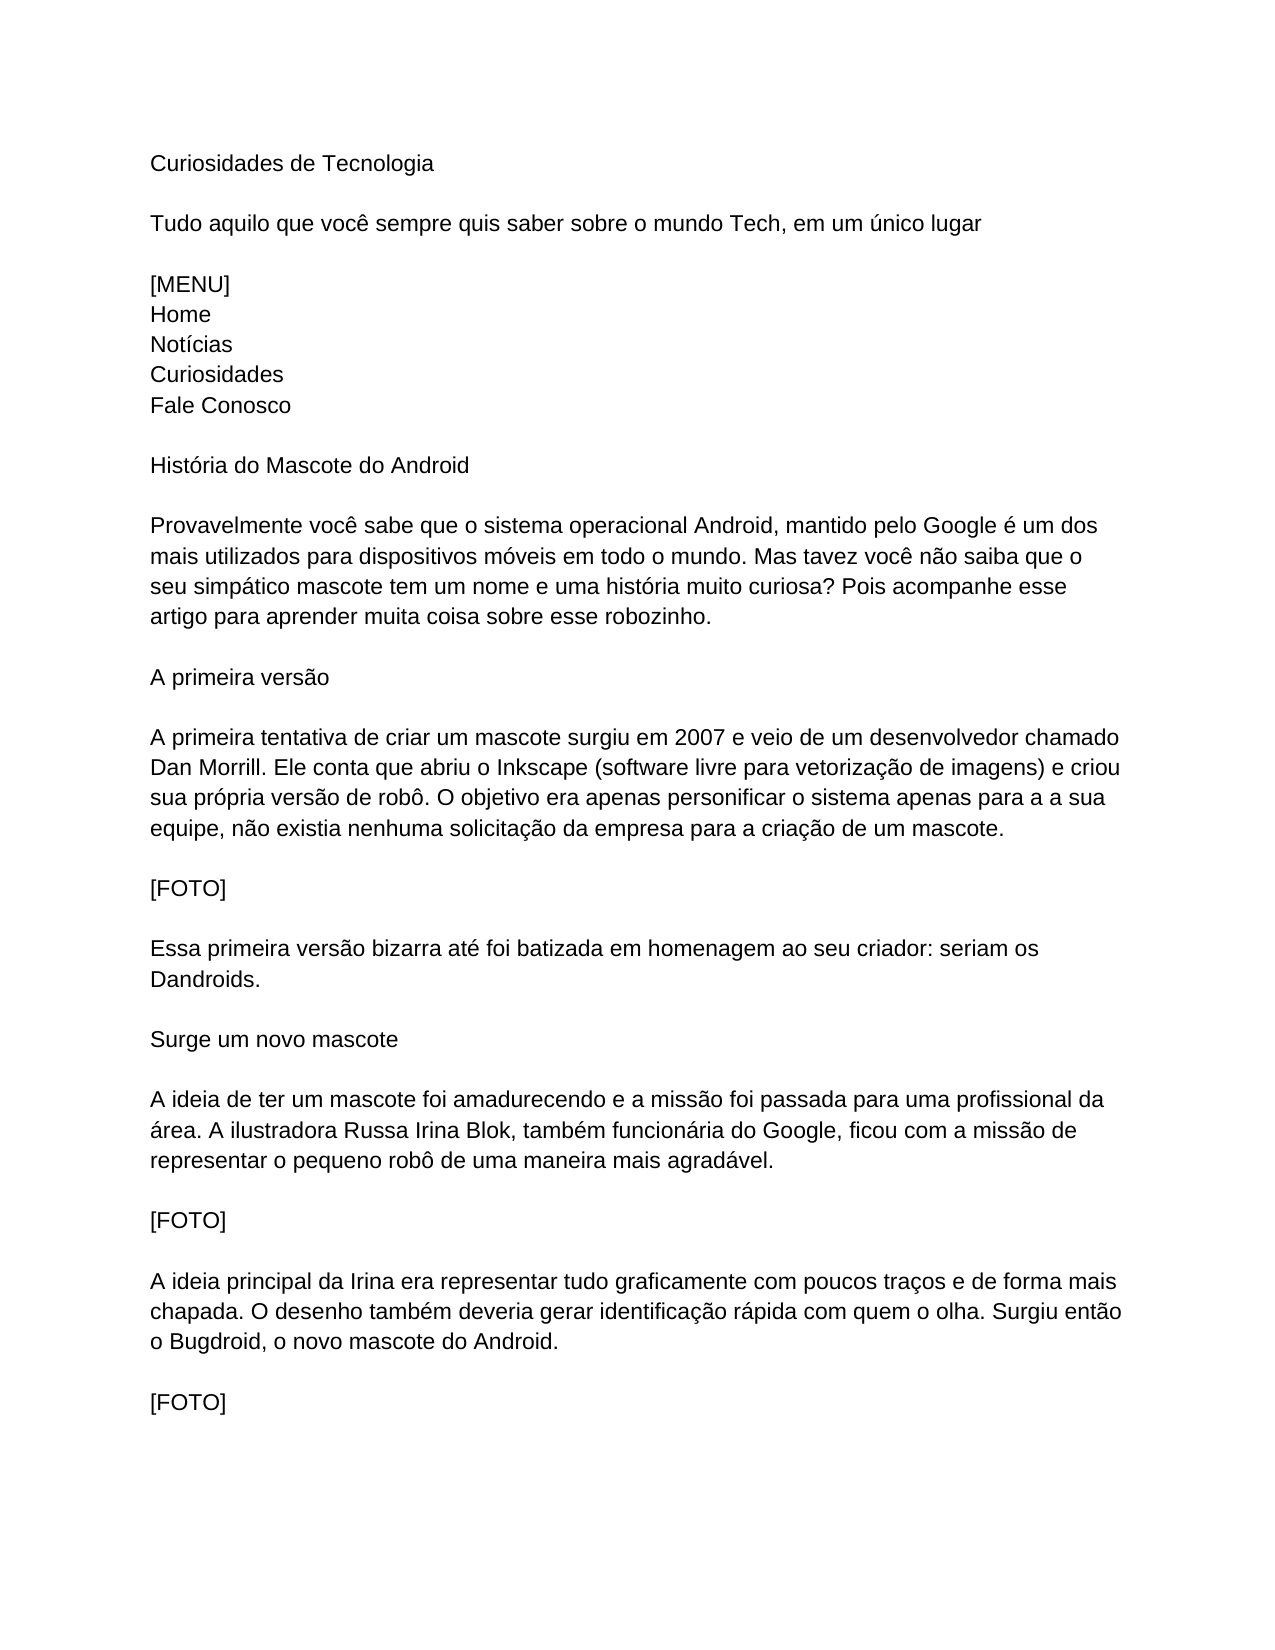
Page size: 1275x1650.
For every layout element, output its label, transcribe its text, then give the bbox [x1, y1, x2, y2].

text A primeira tentativa de criar um mascote surgiu em 2007 e veio de um desenvolvedor chamado Dan Morrill. Ele conta que abriu o Inkscape (software livre para vetorização de imagens) e criou sua própria versão de robô. O objetivo era apenas personificar o sistema apenas para a a sua equipe, não existia nenhuma solicitação da empresa para a criação de um mascote. [150, 724, 1125, 841]
text Surge um novo mascote [150, 1026, 1125, 1052]
text Fale Conosco [150, 392, 1125, 418]
text Curiosidades de Tecnologia [150, 150, 1125, 176]
text [FOTO] [150, 1207, 1125, 1234]
text A ideia principal da Irina era representar tudo graficamente com poucos traços e de forma mais chapada. O desenho também deveria gerar identificação rápida com quem o olha. Surgiu então o Bugdroid, o novo mascote do Android. [150, 1268, 1125, 1354]
text Essa primeira versão bizarra até foi batizada em homenagem ao seu criador: seriam os Dandroids. [150, 935, 1125, 992]
text Notícias [150, 331, 1125, 358]
text Curiosidades [150, 361, 1125, 388]
text Home [150, 301, 1125, 327]
text Tudo aquilo que você sempre quis saber sobre o mundo Tech, em um único lugar [150, 210, 1125, 237]
text [FOTO] [150, 875, 1125, 901]
text A primeira versão [150, 663, 1125, 690]
text [FOTO] [150, 1388, 1125, 1415]
text Provavelmente você sabe que o sistema operacional Android, mantido pelo Google é um dos mais utilizados para dispositivos móveis em todo o mundo. Mas tavez você não saiba que o seu simpático mascote tem um nome e uma história muito curiosa? Pois acompanhe esse artigo para aprender muita coisa sobre esse robozinho. [150, 512, 1125, 629]
text História do Mascote do Android [150, 452, 1125, 478]
text [MENU] [150, 271, 1125, 297]
text A ideia de ter um mascote foi amadurecendo e a missão foi passada para uma profissional da área. A ilustradora Russa Irina Blok, também funcionária do Google, ficou com a missão de representar o pequeno robô de uma maneira mais agradável. [150, 1086, 1125, 1173]
